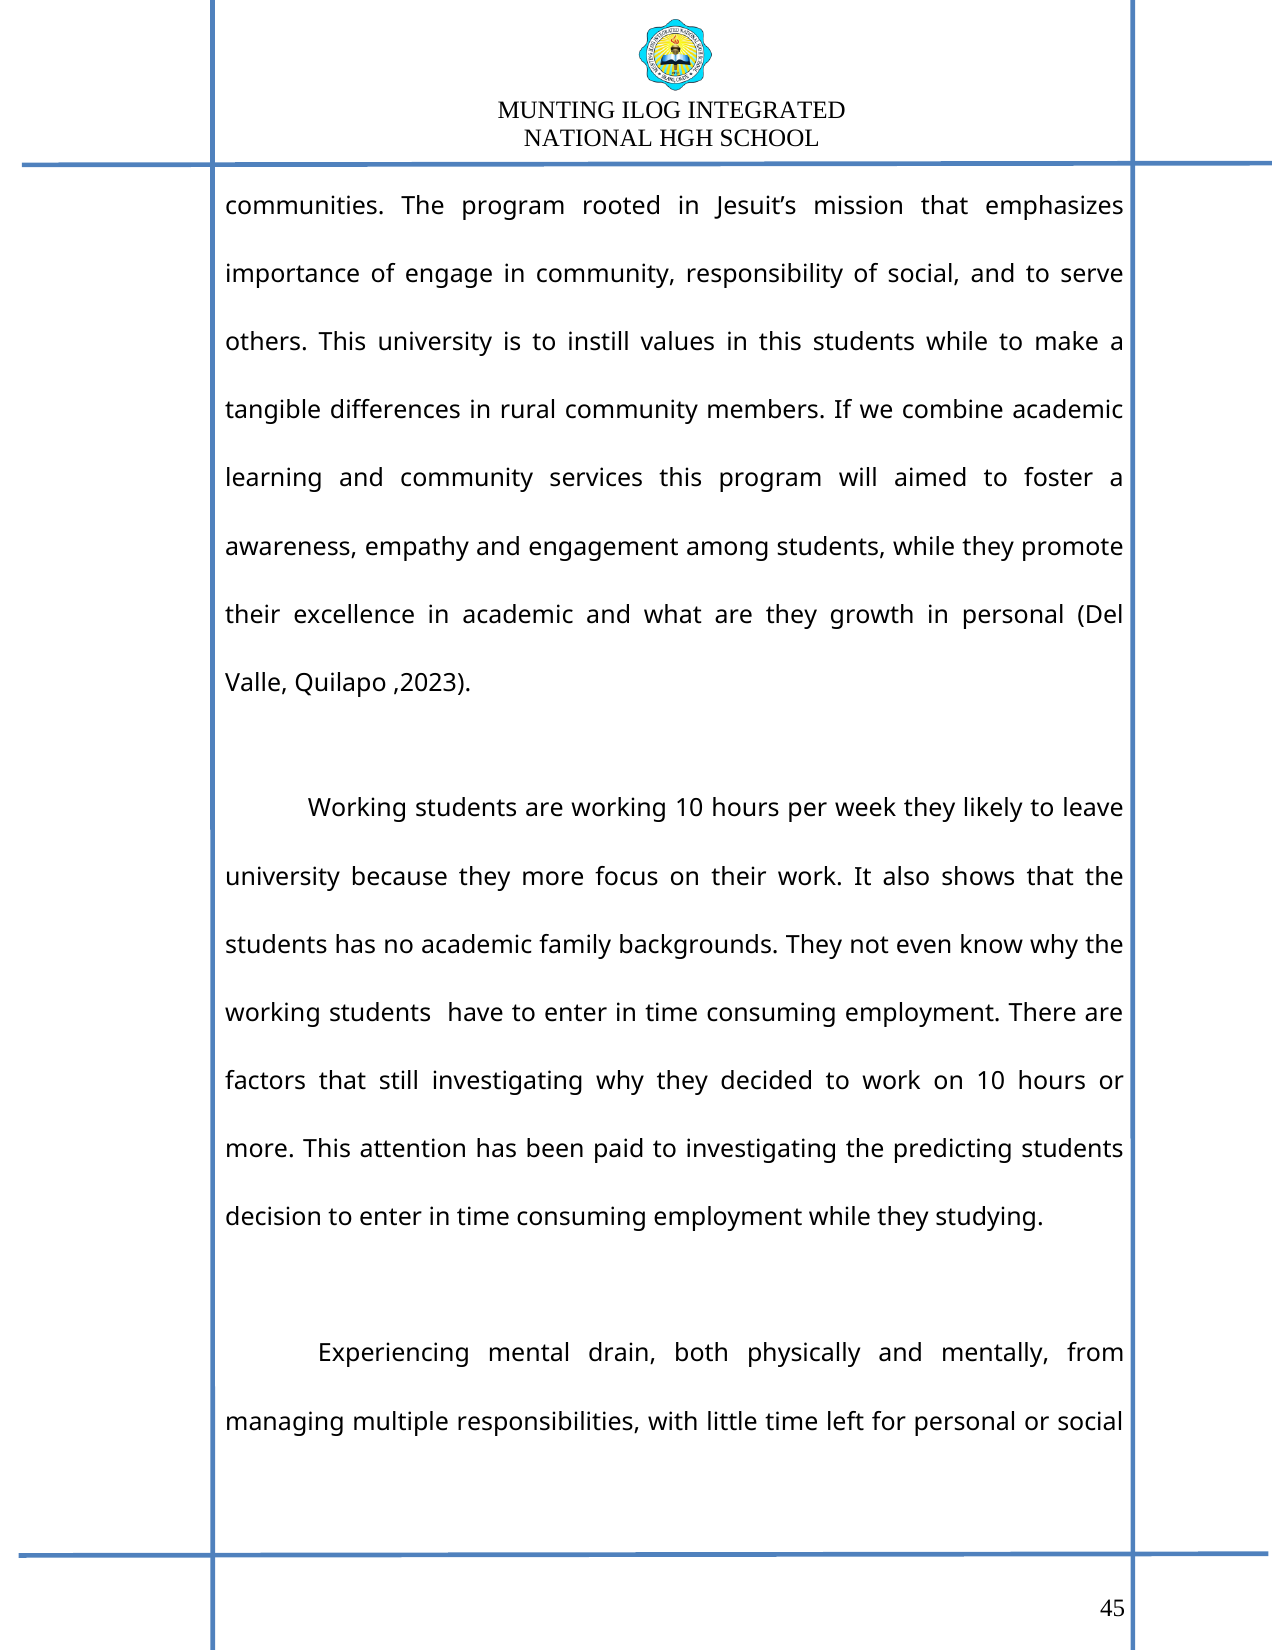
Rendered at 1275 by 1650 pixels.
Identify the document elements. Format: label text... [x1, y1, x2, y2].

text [225, 187, 1125, 698]
text Working students are working 10 hours per week they likely to leave university because they more focus on their work. It also shows that the students has no academic family backgrounds. They not even know why the working students have to enter in time consuming employment. There are factors that still investigating why they decided to work on 10 hours or more. This attention has been paid to investigating the predicting students decision to enter in time consuming employment while they studying. [225, 790, 1125, 1233]
picture [635, 15, 715, 94]
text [225, 1335, 1125, 1437]
